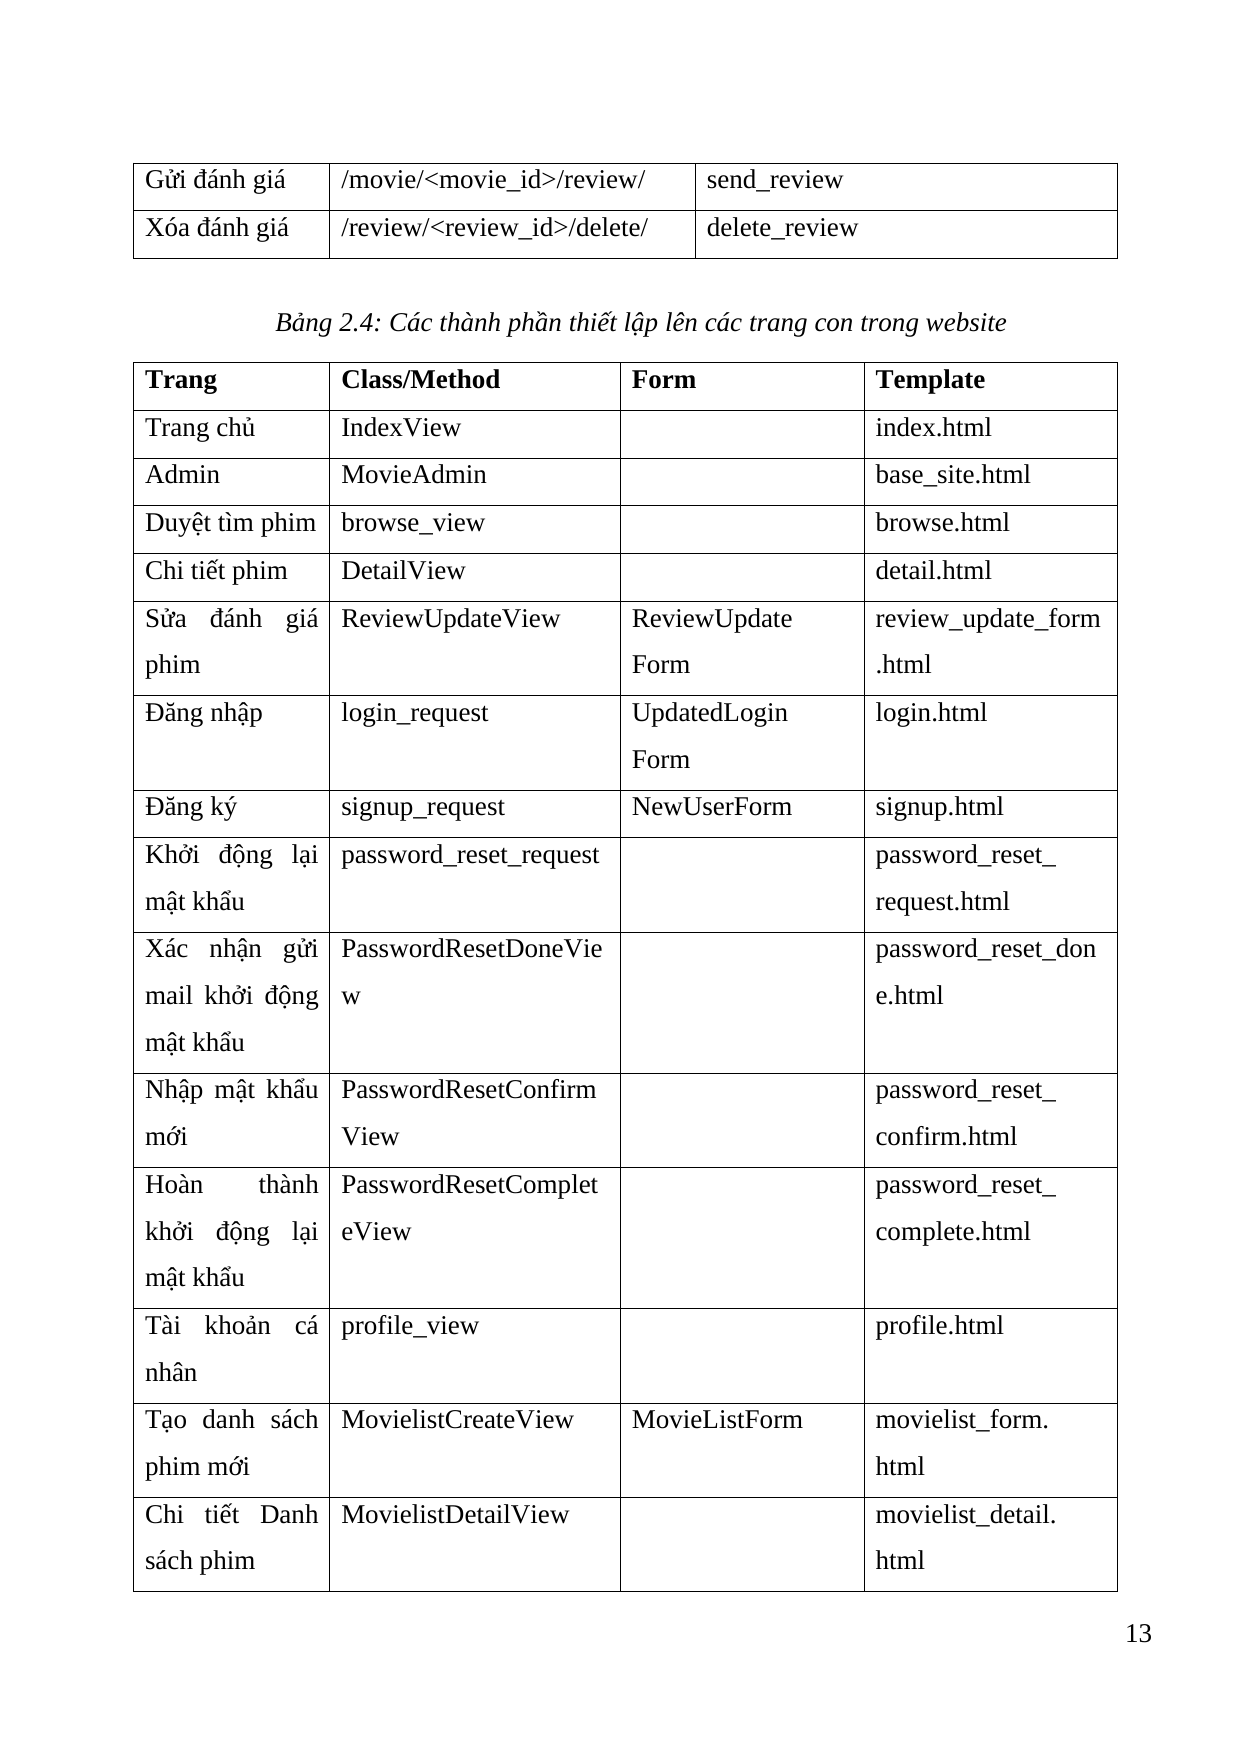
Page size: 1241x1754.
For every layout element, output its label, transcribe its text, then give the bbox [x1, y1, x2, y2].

table_cell Gửi đánh giá [134, 164, 329, 210]
table_cell /review/<review_id>/delete/ [330, 211, 695, 258]
table_cell UpdatedLogin Form [621, 696, 864, 789]
table_cell Hoàn thành khởi động lại mật khẩu [134, 1168, 329, 1308]
table_cell Admin [134, 459, 329, 505]
table_cell Xóa đánh giá [134, 211, 329, 258]
table_cell Tạo danh sách phim mới [134, 1404, 329, 1497]
table_cell NewUserForm [621, 791, 864, 837]
table_cell Trang chủ [134, 411, 329, 458]
table_cell password_reset_done.html [865, 933, 1117, 1073]
table_cell MovieListForm [621, 1404, 864, 1497]
table_cell [621, 506, 864, 553]
table_cell [621, 459, 864, 505]
table_cell DetailView [330, 554, 620, 601]
table_cell password_reset_ confirm.html [865, 1074, 1117, 1167]
table_cell MovielistCreateView [330, 1404, 620, 1497]
table_cell [621, 1074, 864, 1167]
table_header Form [621, 363, 864, 410]
table_cell Chi tiết phim [134, 554, 329, 601]
table_cell base_site.html [865, 459, 1117, 505]
table_cell IndexView [330, 411, 620, 458]
table_cell Đăng ký [134, 791, 329, 837]
table_cell Xác nhận gửi mail khởi động mật khẩu [134, 933, 329, 1073]
table_cell index.html [865, 411, 1117, 458]
table_cell Duyệt tìm phim [134, 506, 329, 553]
table_cell ReviewUpdate Form [621, 602, 864, 695]
table_cell PasswordResetDoneView [330, 933, 620, 1073]
table_cell [621, 1168, 864, 1308]
table_cell browse.html [865, 506, 1117, 553]
table_cell PasswordResetCompleteView [330, 1168, 620, 1308]
table_cell Tài khoản cá nhân [134, 1309, 329, 1402]
table_cell Chi tiết Danh sách phim [134, 1498, 329, 1591]
table_cell password_reset_ request.html [865, 838, 1117, 932]
table_header Trang [134, 363, 329, 410]
table_cell delete_review [696, 211, 1117, 258]
table_cell /movie/<movie_id>/review/ [330, 164, 695, 210]
table_cell MovielistDetailView [330, 1498, 620, 1591]
table_cell signup_request [330, 791, 620, 837]
table_cell [621, 554, 864, 601]
table_cell password_reset_ complete.html [865, 1168, 1117, 1308]
table_cell ReviewUpdateView [330, 602, 620, 695]
table_cell [621, 1309, 864, 1402]
table_header Template [865, 363, 1117, 410]
table_cell browse_view [330, 506, 620, 553]
table_cell profile.html [865, 1309, 1117, 1402]
table_cell [621, 838, 864, 932]
table_cell [621, 933, 864, 1073]
table_cell send_review [696, 164, 1117, 210]
table_cell detail.html [865, 554, 1117, 601]
table_cell PasswordResetConfirmView [330, 1074, 620, 1167]
table_cell review_update_form.html [865, 602, 1117, 695]
table_header Class/Method [330, 363, 620, 410]
table_cell [621, 411, 864, 458]
table_cell signup.html [865, 791, 1117, 837]
table_cell [621, 1498, 864, 1591]
table_cell Khởi động lại mật khẩu [134, 838, 329, 932]
table_cell profile_view [330, 1309, 620, 1402]
table_cell login.html [865, 696, 1117, 789]
table_cell Sửa đánh giá phim [134, 602, 329, 695]
table_cell Đăng nhập [134, 696, 329, 789]
table_cell login_request [330, 696, 620, 789]
table_cell Nhập mật khẩu mới [134, 1074, 329, 1167]
table_cell movielist_detail. html [865, 1498, 1117, 1591]
table_cell password_reset_request [330, 838, 620, 932]
table_cell MovieAdmin [330, 459, 620, 505]
table_cell movielist_form. html [865, 1404, 1117, 1497]
